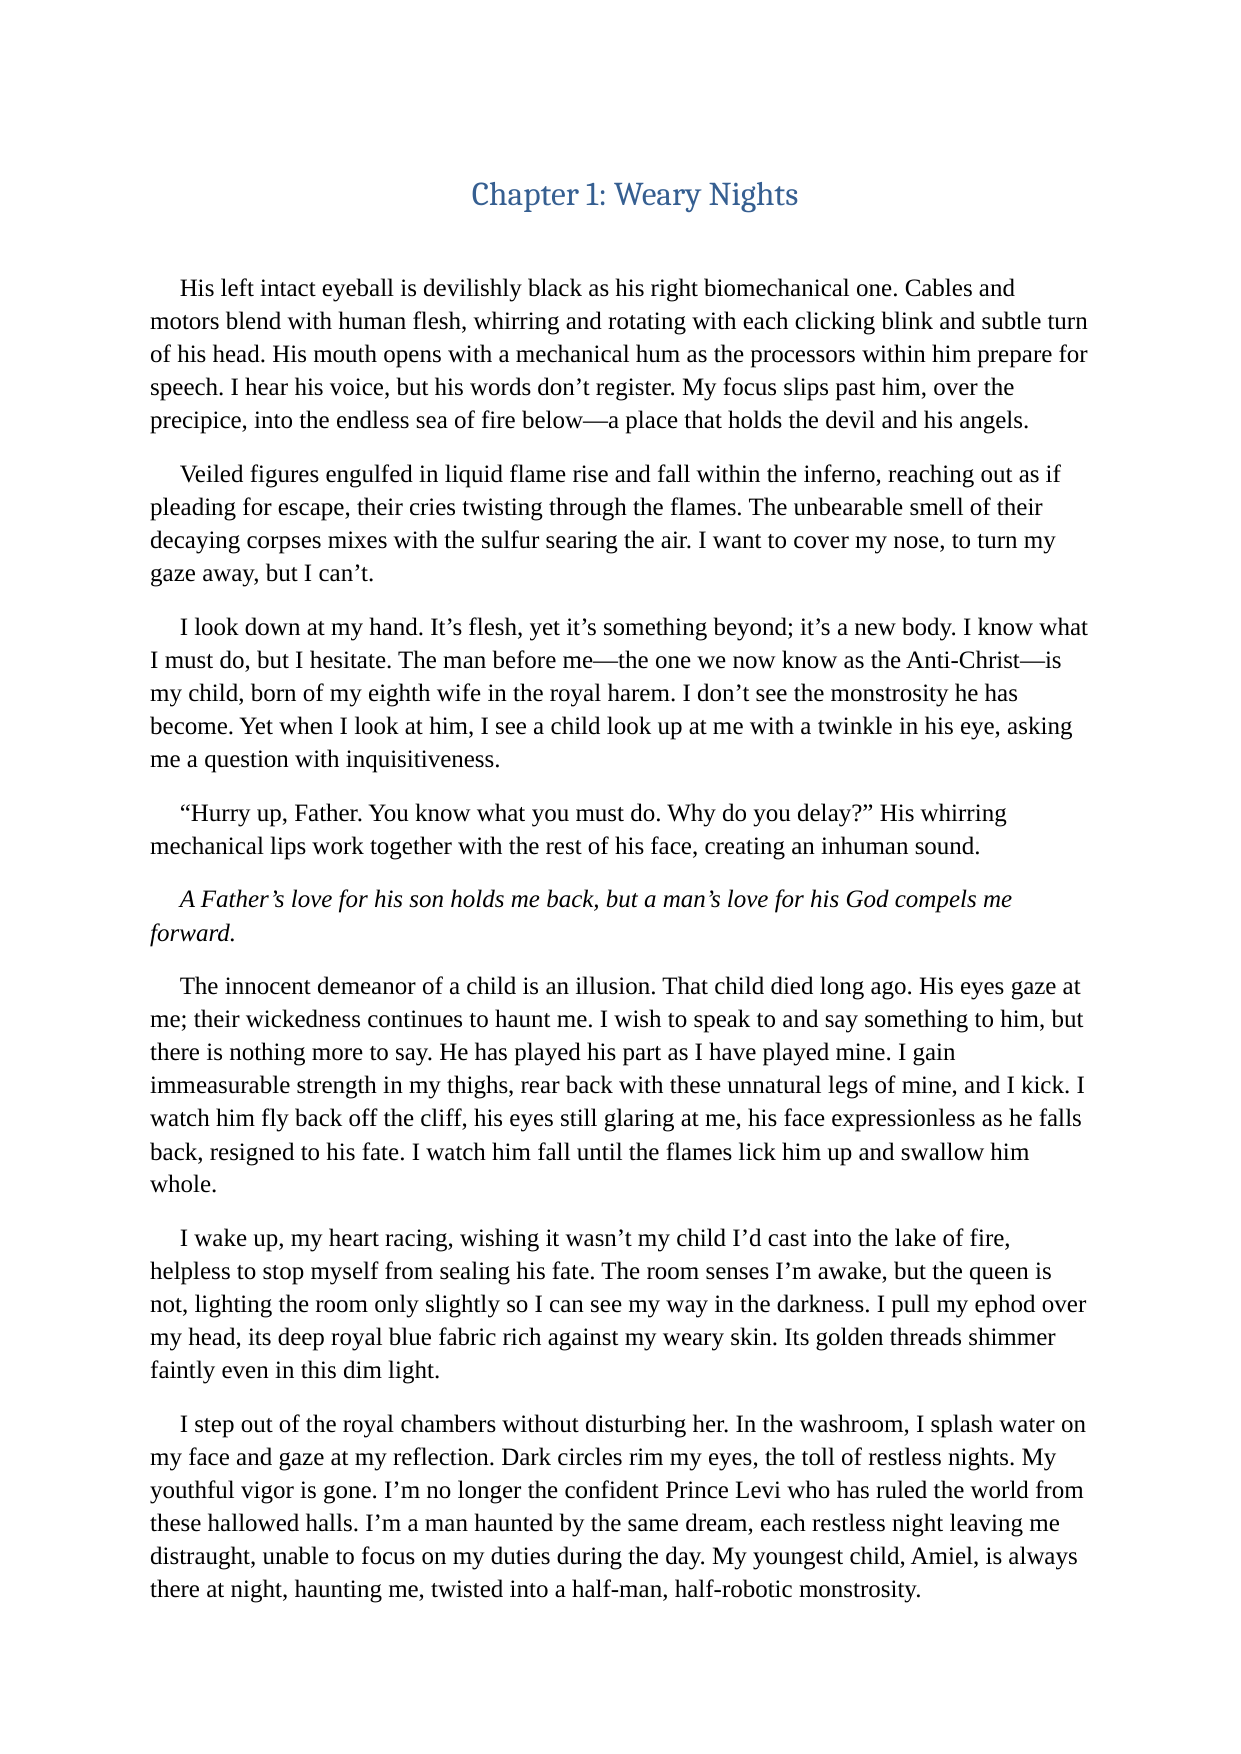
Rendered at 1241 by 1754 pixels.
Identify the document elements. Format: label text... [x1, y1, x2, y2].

text I wake up, my heart racing, wishing it wasn’t my child I’d cast into the lake of fire, helpless to stop myself from sealing his fate. The room senses I’m awake, but the queen is not, lighting the room only slightly so I can see my way in the darkness. I pull my ephod over my head, its deep royal blue fabric rich against my weary skin. Its golden threads shimmer faintly even in this dim light. [150, 1223, 1090, 1384]
text A Father’s love for his son holds me back, but a man’s love for his God compels me forward. [150, 884, 1090, 946]
text His left intact eyeball is devilishly black as his right biomechanical one. Cables and motors blend with human flesh, whirring and rotating with each clicking blink and subtle turn of his head. His mouth opens with a mechanical hum as the processors within him prepare for speech. I hear his voice, but his words don’t register. My focus slips past him, over the precipice, into the endless sea of fire below—a place that holds the devil and his angels. [150, 273, 1090, 434]
subtitle Chapter 1: Weary Nights [150, 175, 1090, 213]
text Veiled figures engulfed in liquid flame rise and fall within the inferno, reaching out as if pleading for escape, their cries twisting through the flames. The unbearable smell of their decaying corpses mixes with the sulfur searing the air. I want to cover my nose, to turn my gaze away, but I can’t. [150, 459, 1090, 587]
text I step out of the royal chambers without disturbing her. In the washroom, I splash water on my face and gaze at my reflection. Dark circles rim my eyes, the toll of restless nights. My youthful vigor is gone. I’m no longer the confident Prince Levi who has ruled the world from these hallowed halls. I’m a man haunted by the same dream, each restless night leaving me distraught, unable to focus on my duties during the day. My youngest child, Amiel, is always there at night, haunting me, twisted into a half-man, half-robotic monstrosity. [150, 1409, 1090, 1603]
text The innocent demeanor of a child is an illusion. That child died long ago. His eyes gaze at me; their wickedness continues to haunt me. I wish to speak to and say something to him, but there is nothing more to say. He has played his part as I have played mine. I gain immeasurable strength in my thighs, rear back with these unnatural legs of mine, and I kick. I watch him fly back off the cliff, his eyes still glaring at me, his face expressionless as he falls back, resigned to his fate. I watch him fall until the flames lick him up and swallow him whole. [150, 971, 1090, 1198]
text I look down at my hand. It’s flesh, yet it’s something beyond; it’s a new body. I know what I must do, but I hesitate. The man before me—the one we now know as the Anti-Christ—is my child, born of my eighth wife in the royal harem. I don’t see the monstrosity he has become. Yet when I look at him, I see a child look up at me with a twinkle in his eye, asking me a question with inquisitiveness. [150, 612, 1090, 773]
text “Hurry up, Father. You know what you must do. Why do you delay?” His whirring mechanical lips work together with the rest of his face, creating an inhuman sound. [150, 798, 1090, 859]
